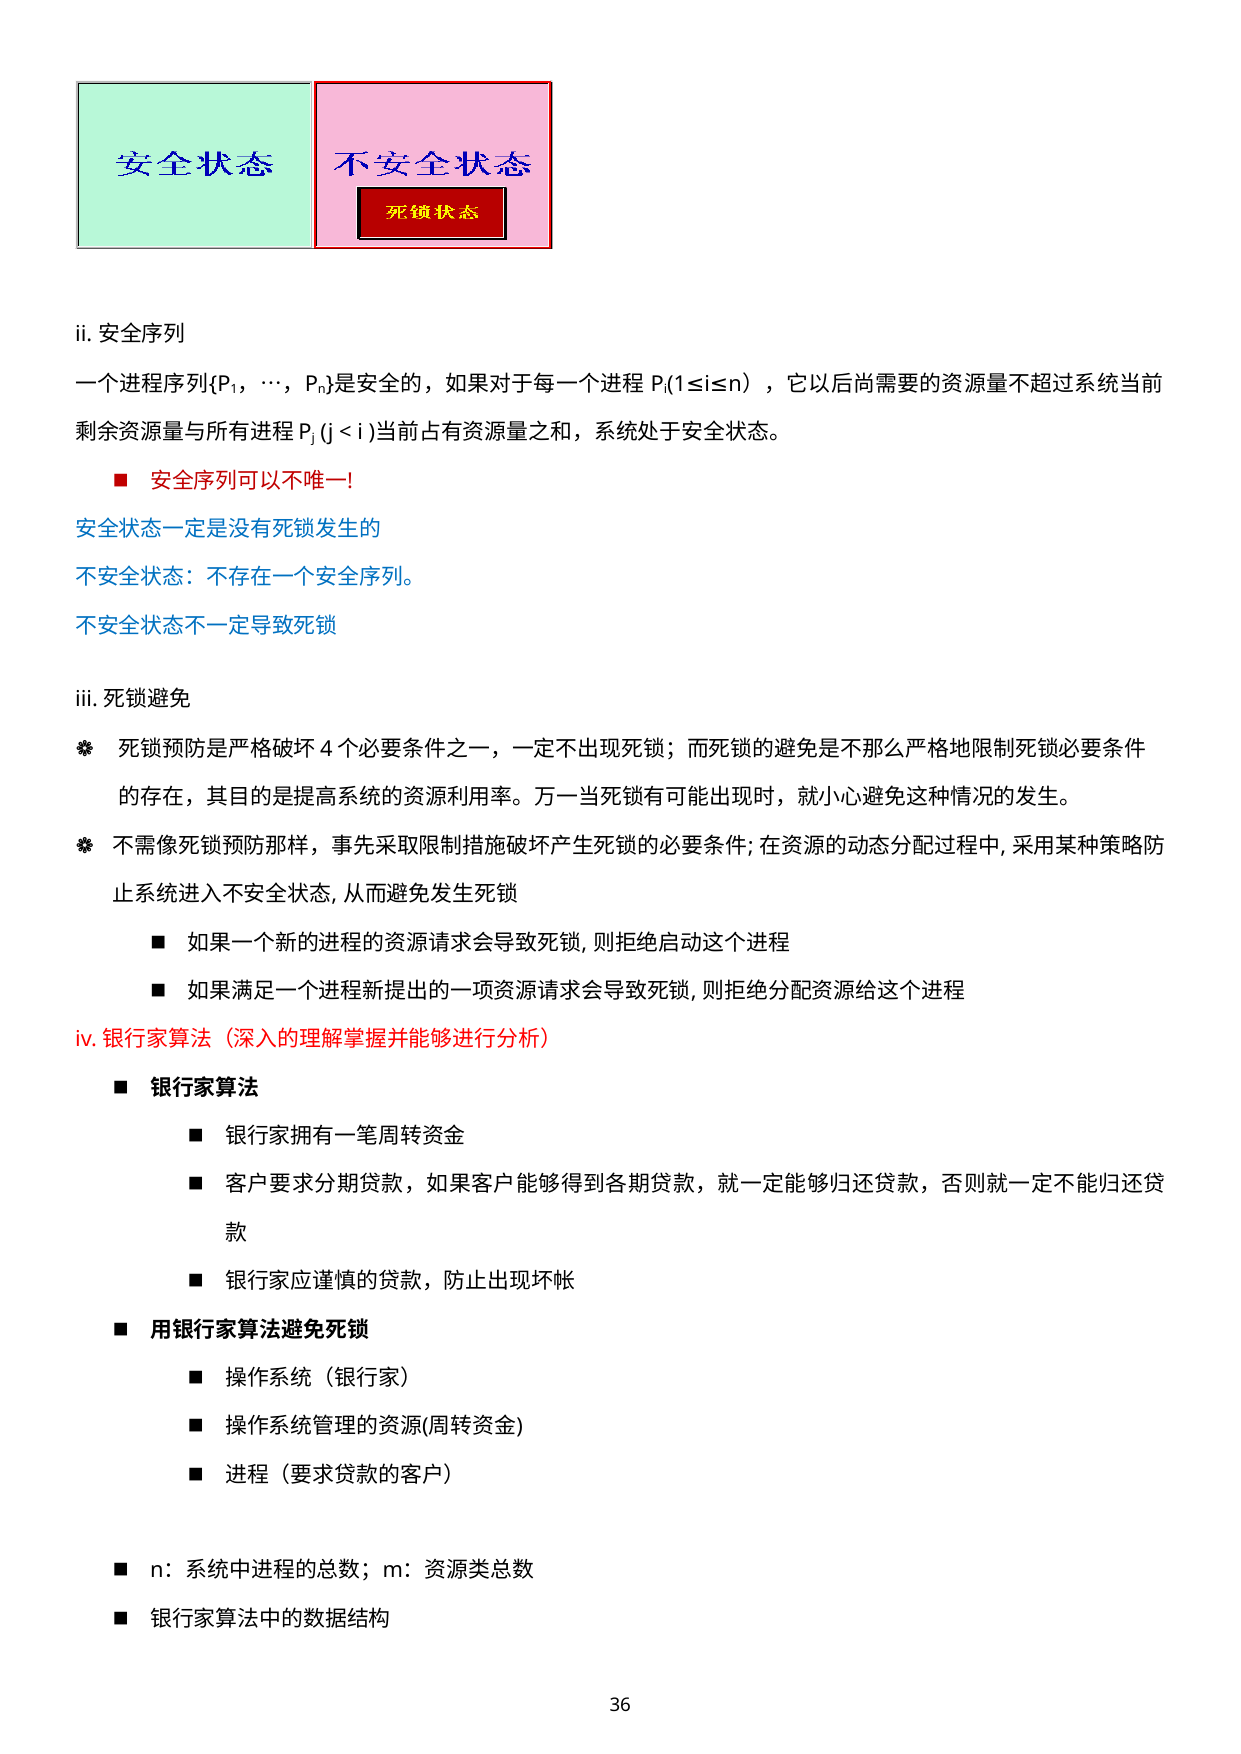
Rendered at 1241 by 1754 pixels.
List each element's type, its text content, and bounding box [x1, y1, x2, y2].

list 银行家应谨慎的贷款，防止出现坏帐 [187, 1263, 1165, 1296]
list 用银行家算法避免死锁 [112, 1311, 1165, 1344]
list 操作系统管理的资源(周转资金) [187, 1408, 1165, 1441]
list 死锁预防是严格破坏4个必要条件之一，一定不出现死锁；而死锁的避免是不那么严格地限制死锁必要条件的存在，其目的是提高系统的资源利用率。万一当死锁有可能出现时，就小心避免这种情况的发生。 [75, 730, 1165, 811]
list 如果一个新的进程的资源请求会导致死锁, 则拒绝启动这个进程 [150, 924, 1165, 957]
list 银行家算法中的数据结构 [112, 1601, 1165, 1633]
list 客户要求分期贷款，如果客户能够得到各期贷款，就一定能够归还贷款，否则就一定不能归还贷款 [187, 1166, 1165, 1247]
subtitle ii. 安全序列 [75, 316, 1165, 348]
text iv. 银行家算法（深入的理解掌握并能够进行分析） [75, 1021, 1165, 1053]
text 不安全状态：不存在一个安全序列。 [75, 559, 1165, 591]
list n：系统中进程的总数；m：资源类总数 [112, 1552, 1165, 1585]
picture [75, 80, 553, 249]
list 不需像死锁预防那样，事先采取限制措施破坏产生死锁的必要条件; 在资源的动态分配过程中, 采用某种策略防止系统进入不安全状态, 从而避免发生死锁 [75, 827, 1165, 908]
list 如果满足一个进程新提出的一项资源请求会导致死锁, 则拒绝分配资源给这个进程 [150, 973, 1165, 1005]
list 安全序列可以不唯一! [112, 462, 1165, 495]
list 操作系统（银行家） [187, 1360, 1165, 1392]
text 不安全状态不一定导致死锁 [75, 607, 1165, 640]
subtitle iii. 死锁避免 [75, 681, 1165, 713]
list 进程（要求贷款的客户） [187, 1456, 1165, 1489]
text 安全状态一定是没有死锁发生的 [75, 511, 1165, 543]
list 银行家拥有一笔周转资金 [187, 1118, 1165, 1150]
text 一个进程序列{P1，…，Pn}是安全的，如果对于每一个进程Pi(1≤i≤n），它以后尚需要的资源量不超过系统当前剩余资源量与所有进程Pj (j < i )当前占有资源量之和，系统处于安全状态。 [75, 365, 1165, 446]
list 银行家算法 [112, 1069, 1165, 1102]
